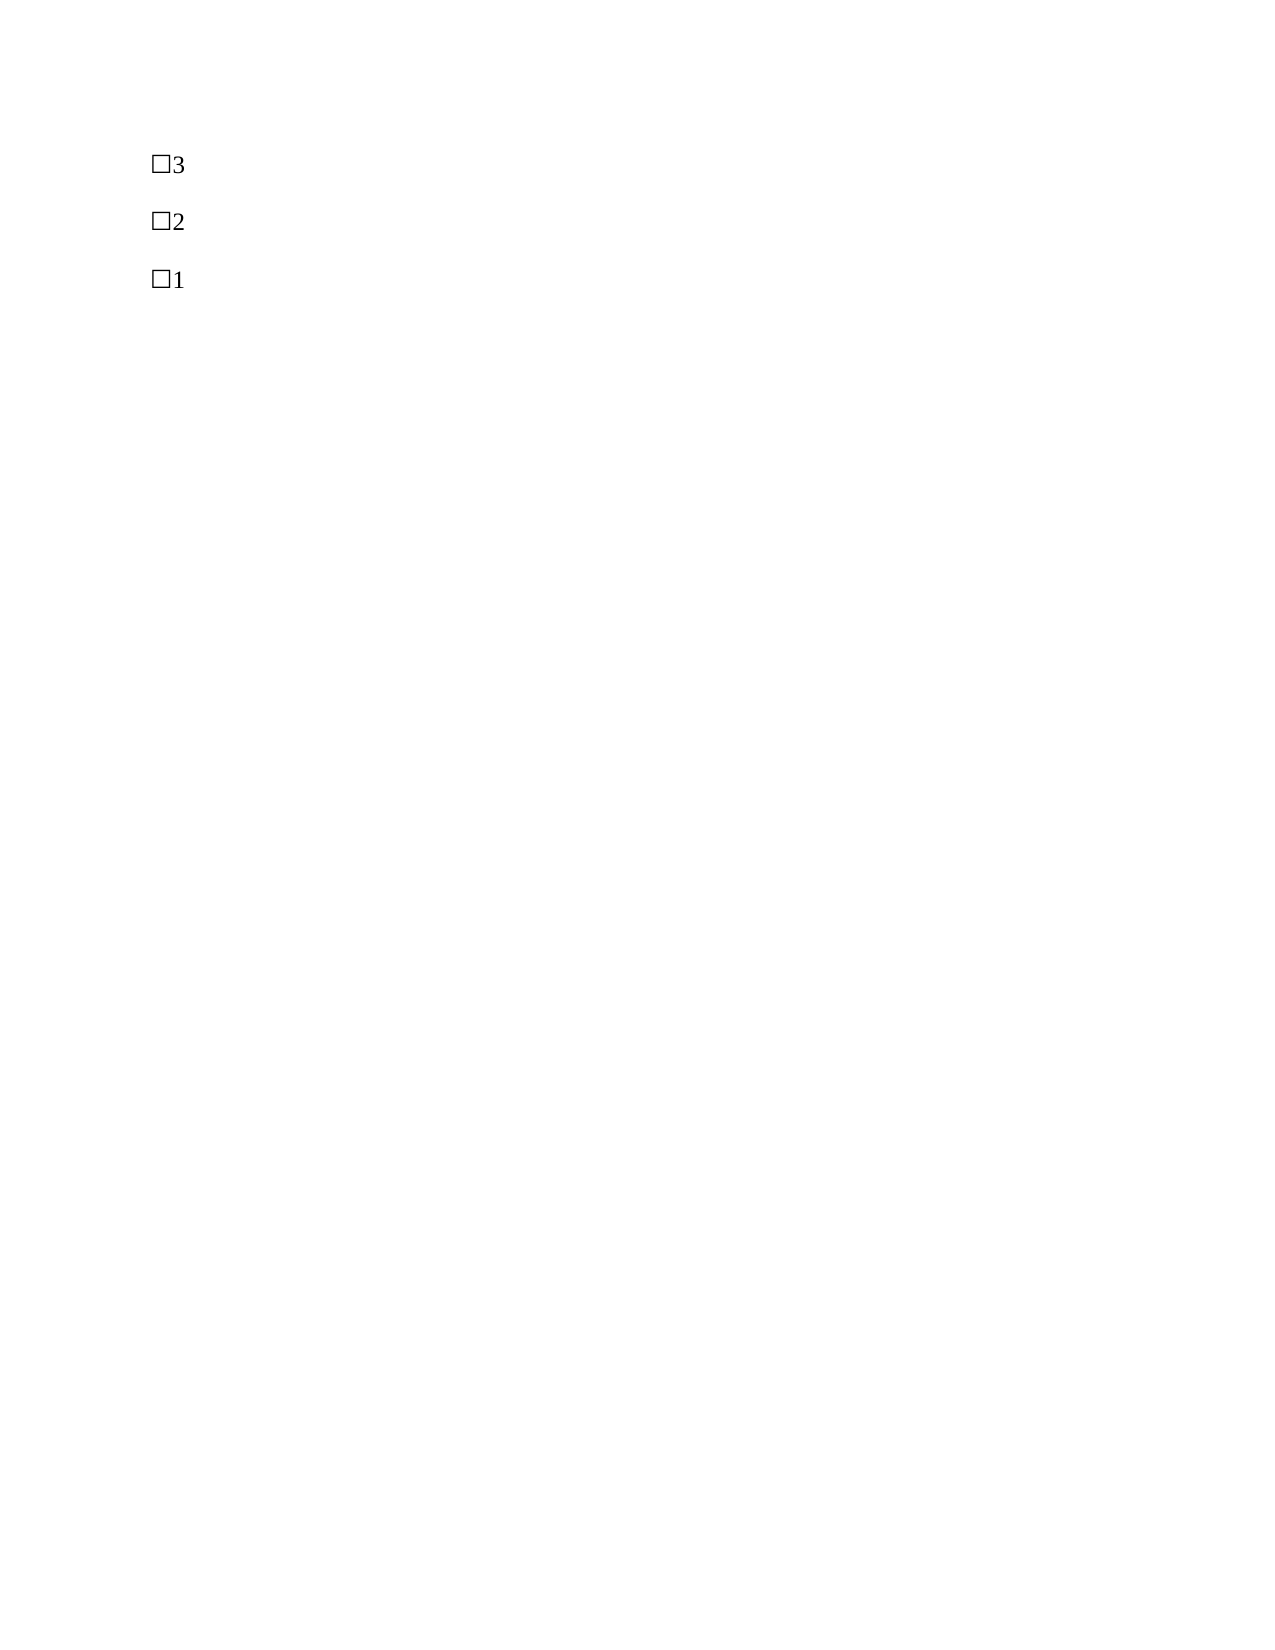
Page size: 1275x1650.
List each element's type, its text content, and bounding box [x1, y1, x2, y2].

text ☐3 [150, 150, 1125, 179]
text ☐2 [150, 207, 1125, 236]
text ☐1 [150, 265, 1125, 294]
